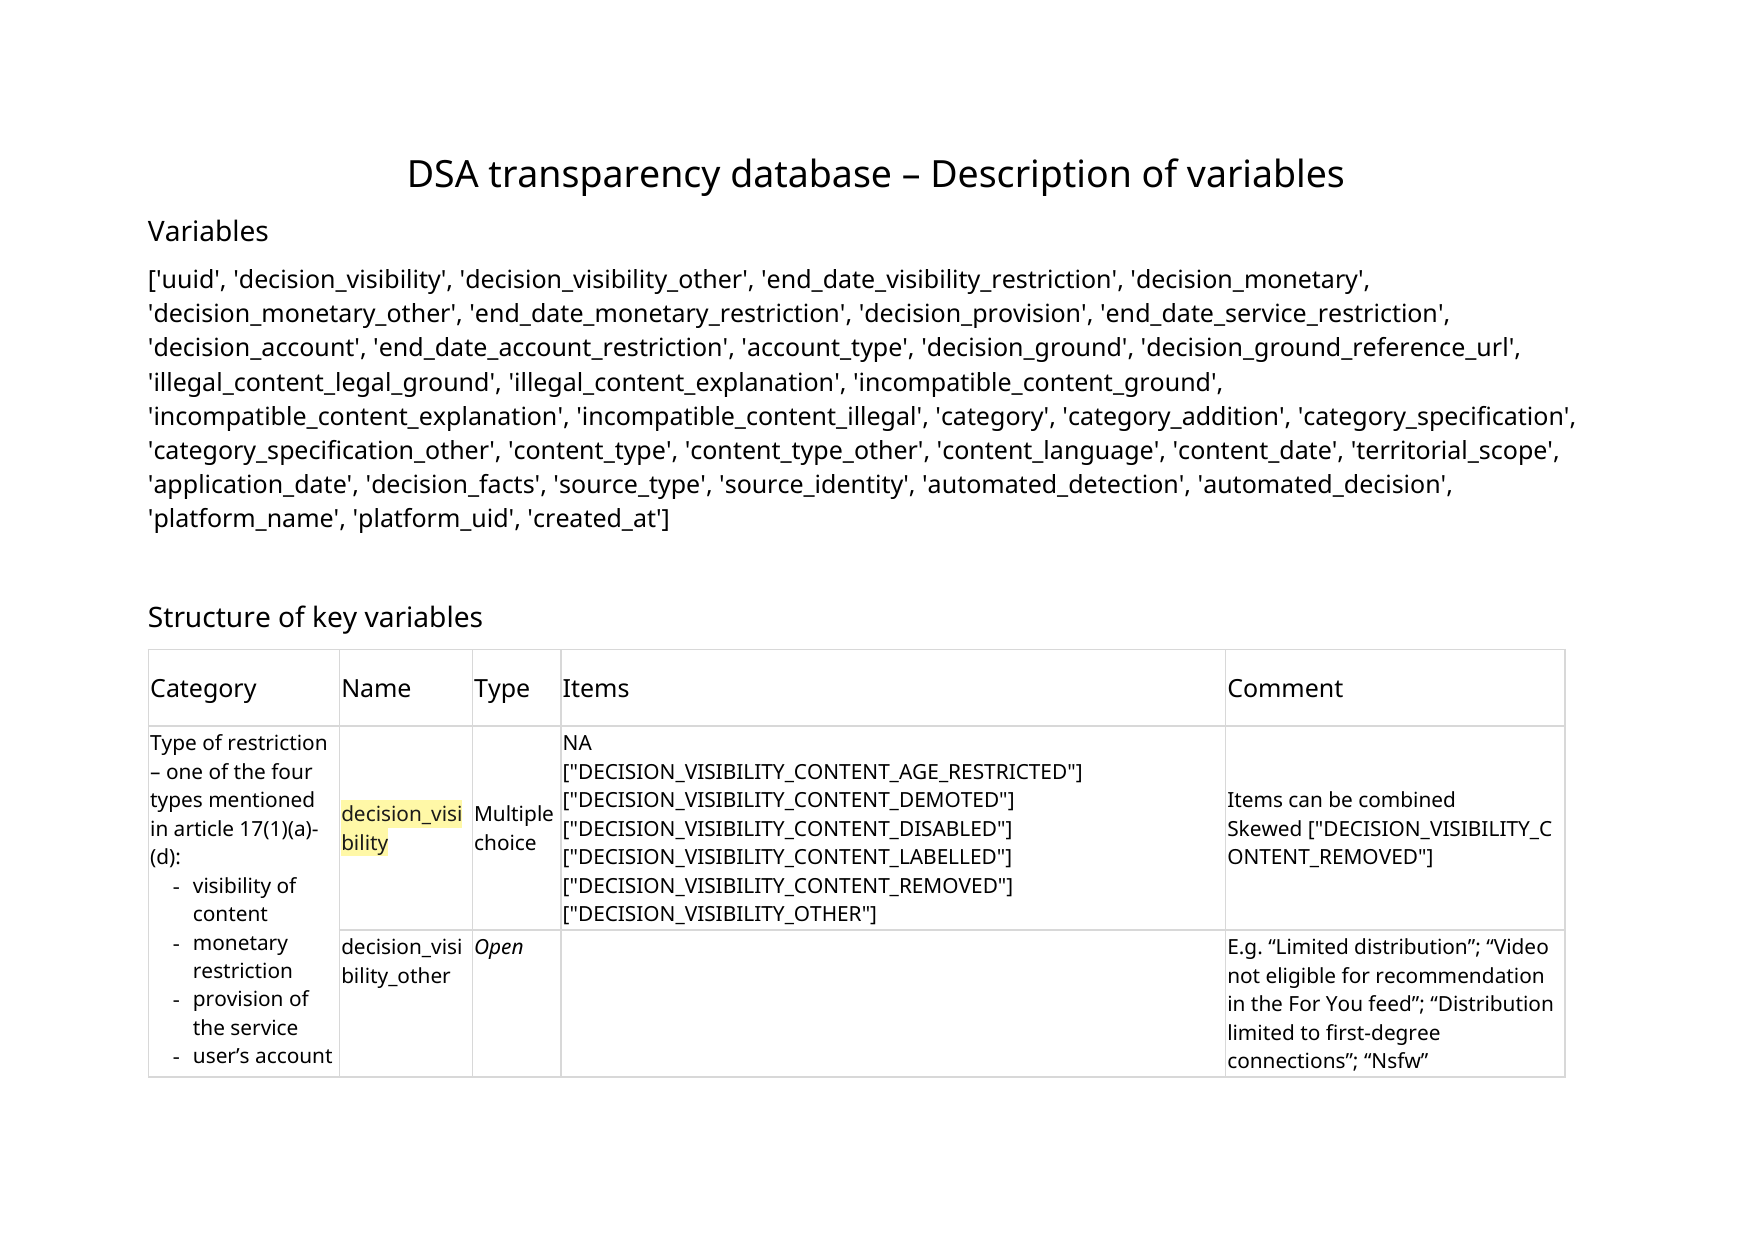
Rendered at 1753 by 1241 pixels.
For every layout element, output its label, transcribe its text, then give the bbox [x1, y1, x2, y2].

table_cell [562, 931, 1225, 1076]
table_cell decision_visibility_other [340, 931, 472, 1076]
table_header Type [473, 650, 560, 725]
text Variables [148, 211, 1604, 249]
table_header Category [149, 650, 339, 725]
table_cell Multiple choice [473, 727, 560, 929]
text DSA transparency database – Description of variables [148, 148, 1604, 199]
table_cell decision_visibility [340, 727, 472, 929]
table_cell Items can be combined Skewed ["DECISION_VISIBILITY_CONTENT_REMOVED"] [1226, 727, 1564, 929]
table_header Comment [1226, 650, 1564, 725]
table_header Items [562, 650, 1225, 725]
table_cell Type of restriction – one of the four types mentioned in article 17(1)(a)-(d): visibility of content monetary restriction provision of the service user’s account [149, 727, 339, 1076]
table_cell E.g. “Limited distribution”; “Video not eligible for recommendation in the For You feed”; “Distribution limited to first-degree connections”; “Nsfw” [1226, 931, 1564, 1076]
text Structure of key variables [148, 598, 1604, 636]
table_cell Open [473, 931, 560, 1076]
text ['uuid', 'decision_visibility', 'decision_visibility_other', 'end_date_visibility_restriction', 'decision_monetary', 'decision_monetary_other', 'end_date_monetary_restriction', 'decision_provision', 'end_date_service_restriction', 'decision_account', 'end_date_account_restriction', 'account_type', 'decision_ground', 'decision_ground_reference_url', 'illegal_content_legal_ground', 'illegal_content_explanation', 'incompatible_content_ground', 'incompatible_content_explanation', 'incompatible_content_illegal', 'category', 'category_addition', 'category_specification', 'category_specification_other', 'content_type', 'content_type_other', 'content_language', 'content_date', 'territorial_scope', 'application_date', 'decision_facts', 'source_type', 'source_identity', 'automated_detection', 'automated_decision', 'platform_name', 'platform_uid', 'created_at'] [148, 262, 1604, 534]
table_header Name [340, 650, 472, 725]
table_cell NA ["DECISION_VISIBILITY_CONTENT_AGE_RESTRICTED"] ["DECISION_VISIBILITY_CONTENT_DEMOTED"] ["DECISION_VISIBILITY_CONTENT_DISABLED"] ["DECISION_VISIBILITY_CONTENT_LABELLED"] ["DECISION_VISIBILITY_CONTENT_REMOVED"] ["DECISION_VISIBILITY_OTHER"] [562, 727, 1225, 929]
